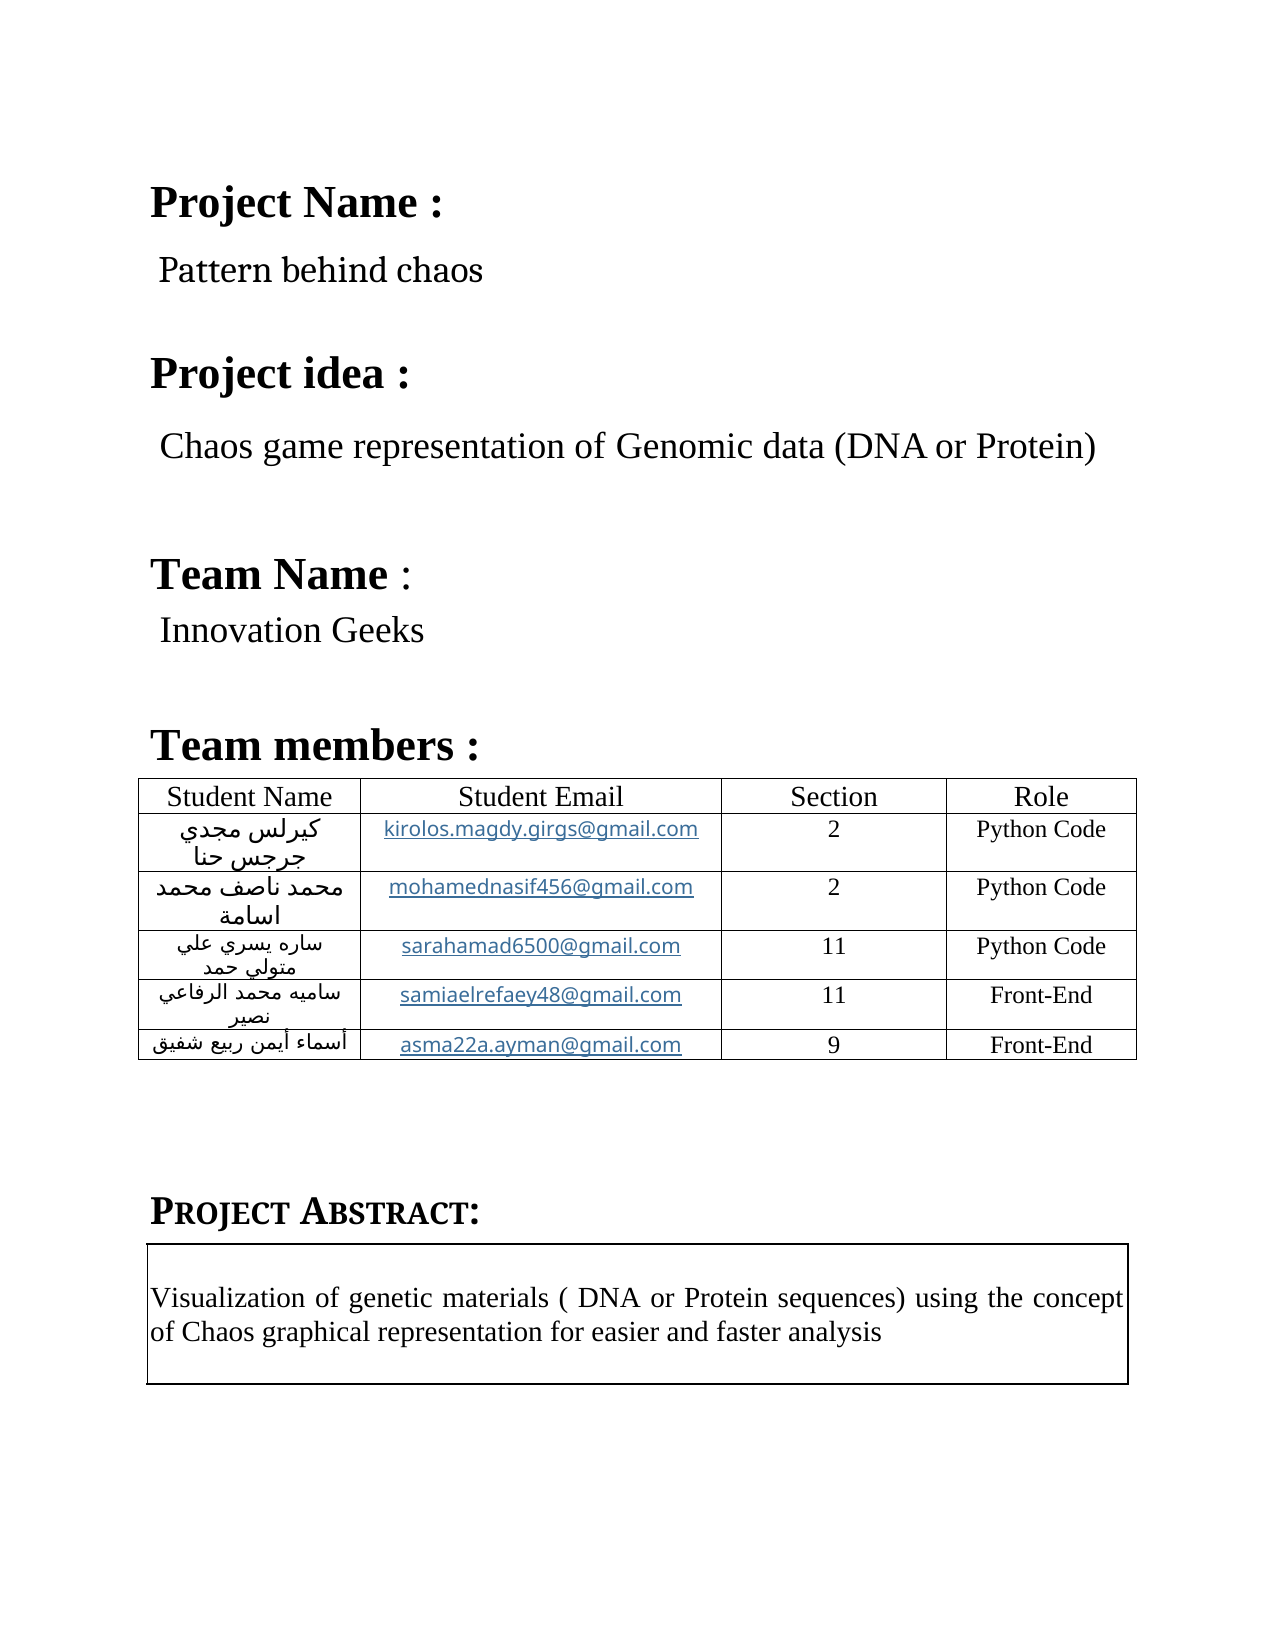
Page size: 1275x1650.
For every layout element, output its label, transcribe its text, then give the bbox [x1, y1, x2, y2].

table_cell Python Code [947, 872, 1136, 930]
table_cell ساميه محمد الرفاعي نصير [139, 980, 360, 1029]
table_cell Front-End [947, 980, 1136, 1029]
table_cell ساره يسري علي متولي حمد [297, 931, 360, 979]
table_cell Python Code [947, 931, 1136, 979]
table_cell asma22a.ayman@gmail.com [361, 1030, 721, 1059]
text Visualization of genetic materials ( DNA or Protein sequences) using the concept of Chaos graphical representation for easier and faster analysis [150, 1281, 1125, 1348]
table_cell 9 [722, 1030, 946, 1059]
text Team Name : [150, 547, 1125, 599]
table_cell أسماء أيمن ربيع شفيق [139, 1030, 360, 1059]
table_cell mohamednasif456@gmail.com [361, 872, 721, 930]
table_cell 11 [722, 931, 946, 979]
table_cell sarahamad6500@gmail.com [361, 931, 721, 979]
subtitle Chaos game representation of Genomic data (DNA or Protein) [150, 423, 1125, 466]
subtitle Project Name : [150, 175, 1125, 228]
table_cell 2 [722, 814, 946, 871]
text Innovation Geeks [150, 607, 1125, 651]
table_cell Front-End [947, 1030, 1136, 1059]
table_cell 2 [722, 872, 946, 930]
table_header Student Name [139, 779, 360, 813]
table_header Section [722, 779, 946, 813]
table_cell كيرلس مجدي جرجس حنا [139, 814, 360, 871]
table_cell Python Code [947, 814, 1136, 871]
text Project Abstract: [150, 1185, 1125, 1236]
table_cell kirolos.magdy.girgs@gmail.com [361, 814, 721, 871]
text Team members : [150, 657, 1125, 770]
table_header Role [947, 779, 1136, 813]
table_cell ساره يسري علي متولي حمد [139, 931, 202, 979]
subtitle Pattern behind chaos [150, 248, 1125, 292]
table_cell 11 [722, 980, 946, 1029]
subtitle Project idea : [150, 345, 1125, 398]
table_header Student Email [361, 779, 721, 813]
table_cell محمد ناصف محمد اسامة [139, 872, 360, 930]
table_cell samiaelrefaey48@gmail.com [361, 980, 721, 1029]
